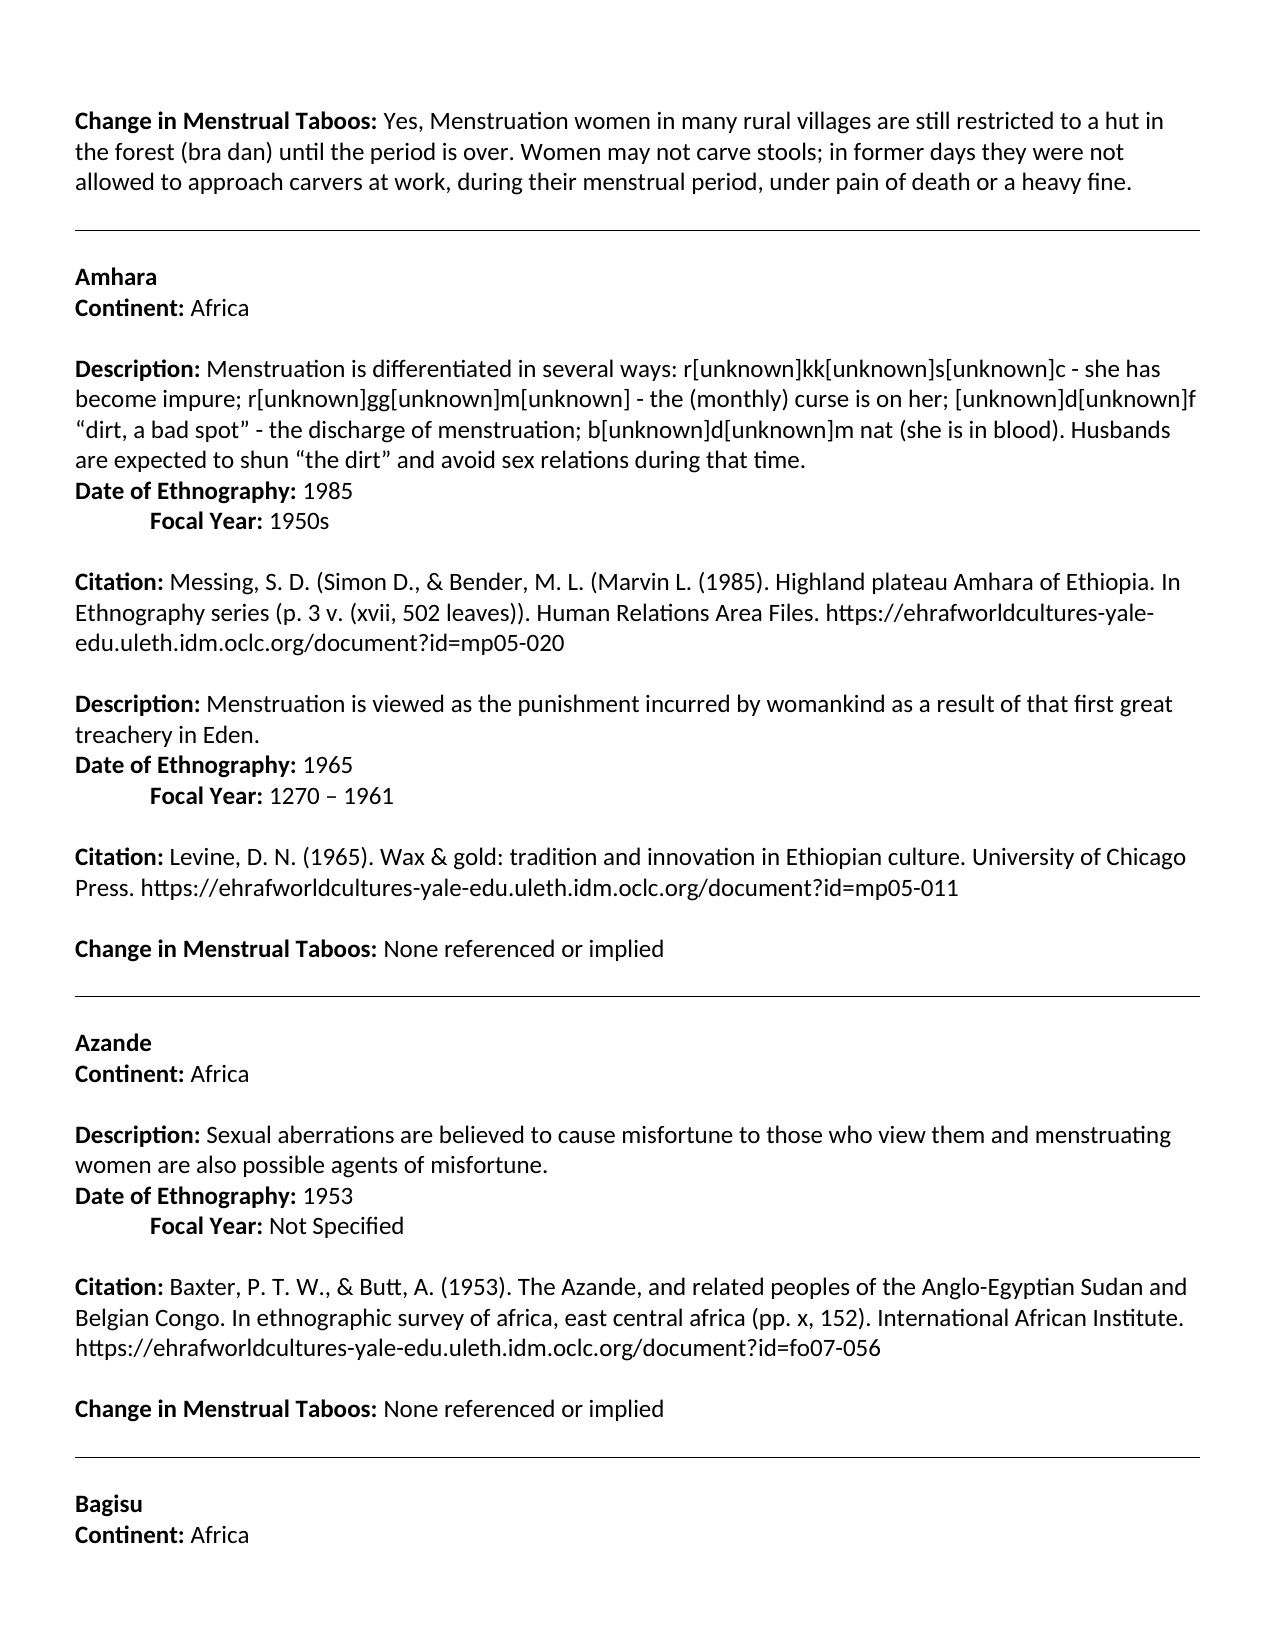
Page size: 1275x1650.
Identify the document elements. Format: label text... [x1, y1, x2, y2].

text Date of Ethnography: 1965 [75, 749, 1200, 780]
text Continent: Africa [75, 1519, 1200, 1549]
text Bagisu [75, 1488, 1200, 1519]
text Citation: Baxter, P. T. W., & Butt, A. (1953). The Azande, and related peoples of the Anglo-Egyptian Sudan and Belgian Congo. In ethnographic survey of africa, east central africa (pp. x, 152). International African Institute. https://ehrafworldcultures-yale-edu.uleth.idm.oclc.org/document?id=fo07-056 [75, 1272, 1200, 1363]
text Change in Menstrual Taboos: None referenced or implied [75, 933, 1200, 963]
text Description: Sexual aberrations are believed to cause misfortune to those who view them and menstruating women are also possible agents of misfortune. Date of Ethnography: 1953 [75, 1119, 1200, 1211]
text Azande [75, 1027, 1200, 1058]
text Change in Menstrual Taboos: Yes, Menstruation women in many rural villages are still restricted to a hut in the forest (bra dan) until the period is over. Women may not carve stools; in former days they were not allowed to approach carvers at work, during their menstrual period, under pain of death or a heavy fine. [75, 106, 1200, 197]
text Description: Menstruation is differentiated in several ways: r[unknown]kk[unknown]s[unknown]c - she has become impure; r[unknown]gg[unknown]m[unknown] - the (monthly) curse is on her; [unknown]d[unknown]f “dirt, a bad spot” - the discharge of menstruation; b[unknown]d[unknown]m nat (she is in blood). Husbands are expected to shun “the dirt” and avoid sex relations during that time. Date of Ethnography: 1985 [75, 353, 1200, 505]
text Citation: Levine, D. N. (1965). Wax & gold: tradition and innovation in Ethiopian culture. University of Chicago Press. https://ehrafworldcultures-yale-edu.uleth.idm.oclc.org/document?id=mp05-011 [75, 841, 1200, 902]
text Focal Year: 1270 – 1961 [75, 780, 1200, 811]
text Focal Year: Not Specified [75, 1211, 1200, 1241]
text Change in Menstrual Taboos: None referenced or implied [75, 1394, 1200, 1424]
text Description: Menstruation is viewed as the punishment incurred by womankind as a result of that first great treachery in Eden. [75, 688, 1200, 749]
text Continent: Africa [75, 292, 1200, 322]
text Continent: Africa [75, 1058, 1200, 1088]
text Focal Year: 1950s [75, 505, 1200, 536]
text Amhara [75, 261, 1200, 292]
text Citation: Messing, S. D. (Simon D., & Bender, M. L. (Marvin L. (1985). Highland plateau Amhara of Ethiopia. In Ethnography series (p. 3 v. (xvii, 502 leaves)). Human Relations Area Files. https://ehrafworldcultures-yale-edu.uleth.idm.oclc.org/document?id=mp05-020 [75, 566, 1200, 658]
